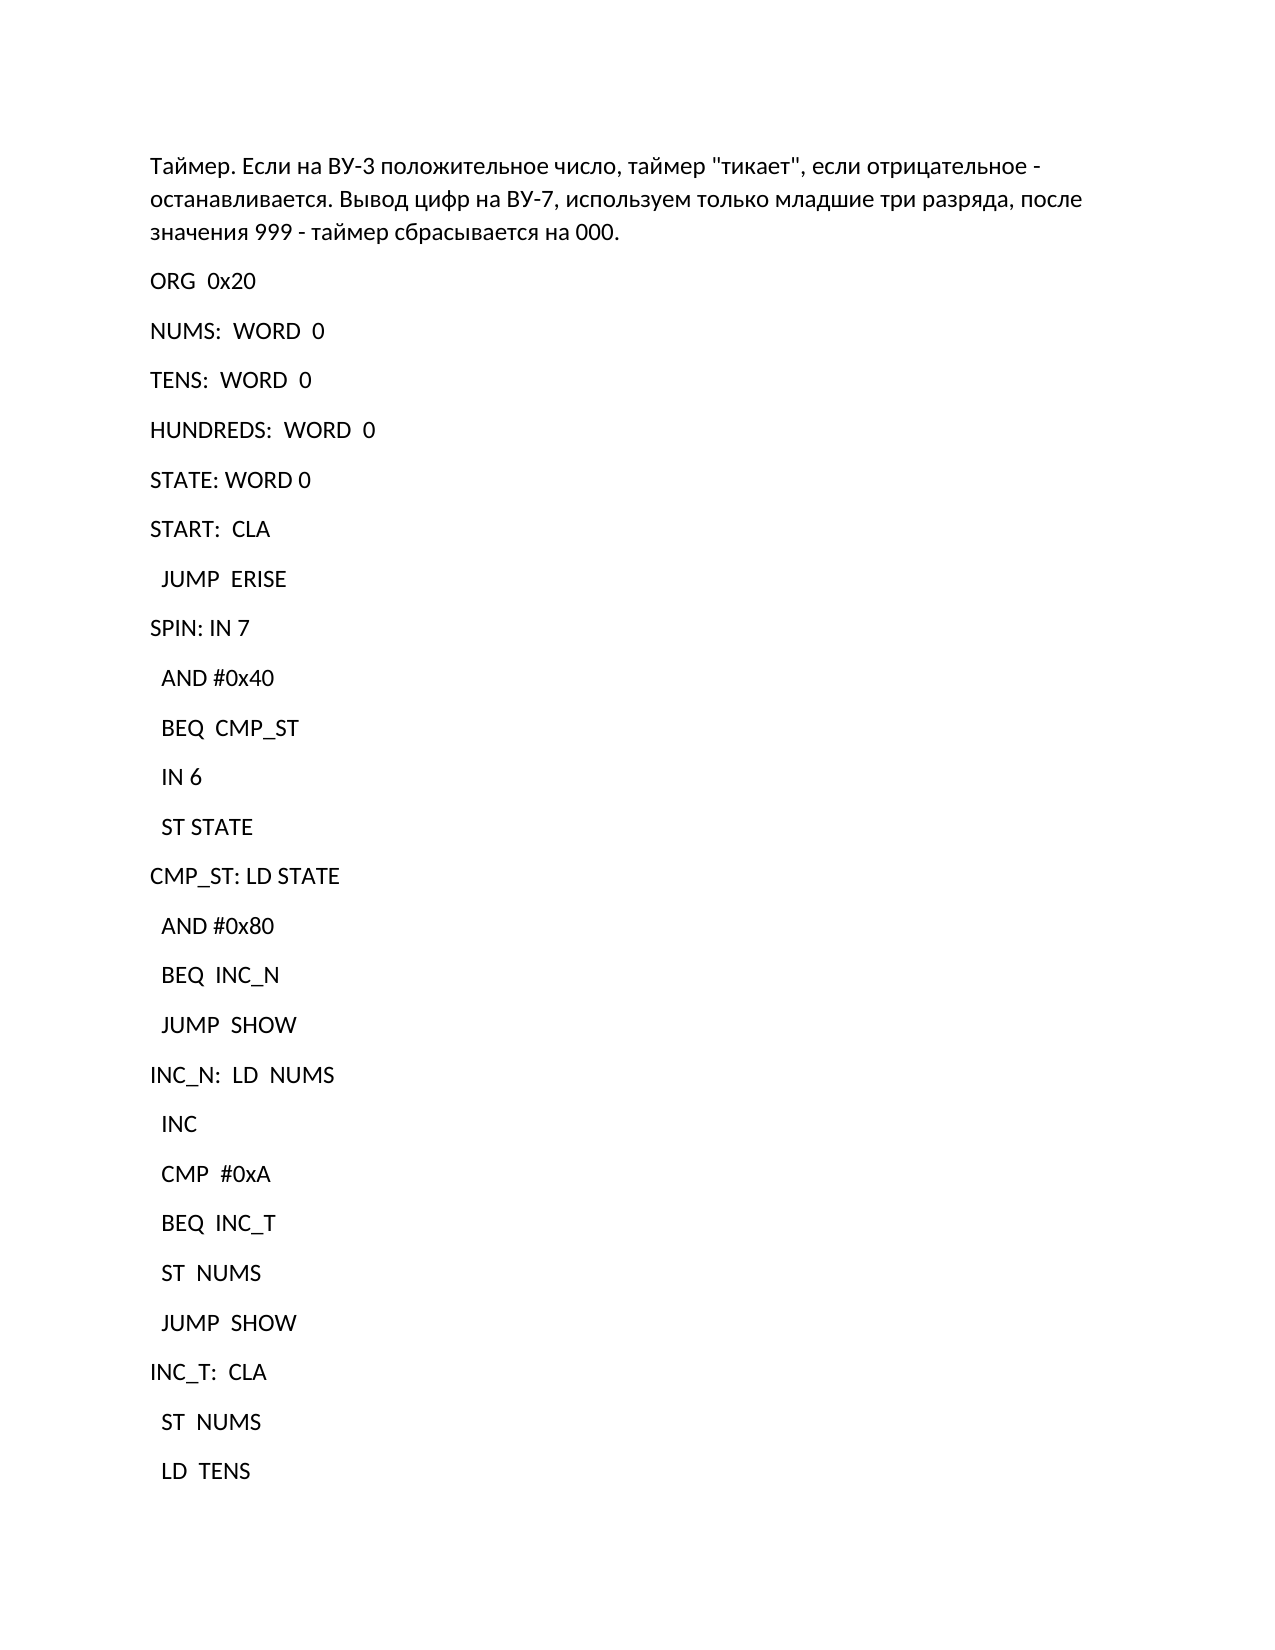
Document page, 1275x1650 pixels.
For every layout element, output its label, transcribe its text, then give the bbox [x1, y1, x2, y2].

text BEQ CMP_ST [150, 712, 1125, 742]
text INC_T: CLA [150, 1356, 1125, 1387]
text INC [150, 1108, 1125, 1139]
text ORG 0x20 [150, 265, 1125, 296]
text BEQ INC_N [150, 959, 1125, 990]
text CMP_ST: LD STATE [150, 860, 1125, 891]
text STATE: WORD 0 [150, 464, 1125, 494]
text SPIN: IN 7 [150, 612, 1125, 643]
text JUMP ERISE [150, 563, 1125, 593]
text JUMP SHOW [150, 1307, 1125, 1337]
text ST NUMS [150, 1257, 1125, 1288]
text NUMS: WORD 0 [150, 315, 1125, 346]
text CMP #0xA [150, 1158, 1125, 1188]
text HUNDREDS: WORD 0 [150, 414, 1125, 445]
text AND #0x40 [150, 662, 1125, 693]
text TENS: WORD 0 [150, 364, 1125, 395]
text Таймер. Если на ВУ-3 положительное число, таймер "тикает", если отрицательное - останавливается. Вывод цифр на ВУ-7, используем только младшие три разряда, после значения 999 - таймер сбрасывается на 000. [150, 150, 1125, 246]
text AND #0x80 [150, 910, 1125, 941]
text LD TENS [150, 1455, 1125, 1486]
text IN 6 [150, 761, 1125, 792]
text BEQ INC_T [150, 1207, 1125, 1238]
text ST NUMS [150, 1406, 1125, 1436]
text ST STATE [150, 811, 1125, 841]
text START: CLA [150, 513, 1125, 544]
text JUMP SHOW [150, 1009, 1125, 1040]
text INC_N: LD NUMS [150, 1059, 1125, 1089]
